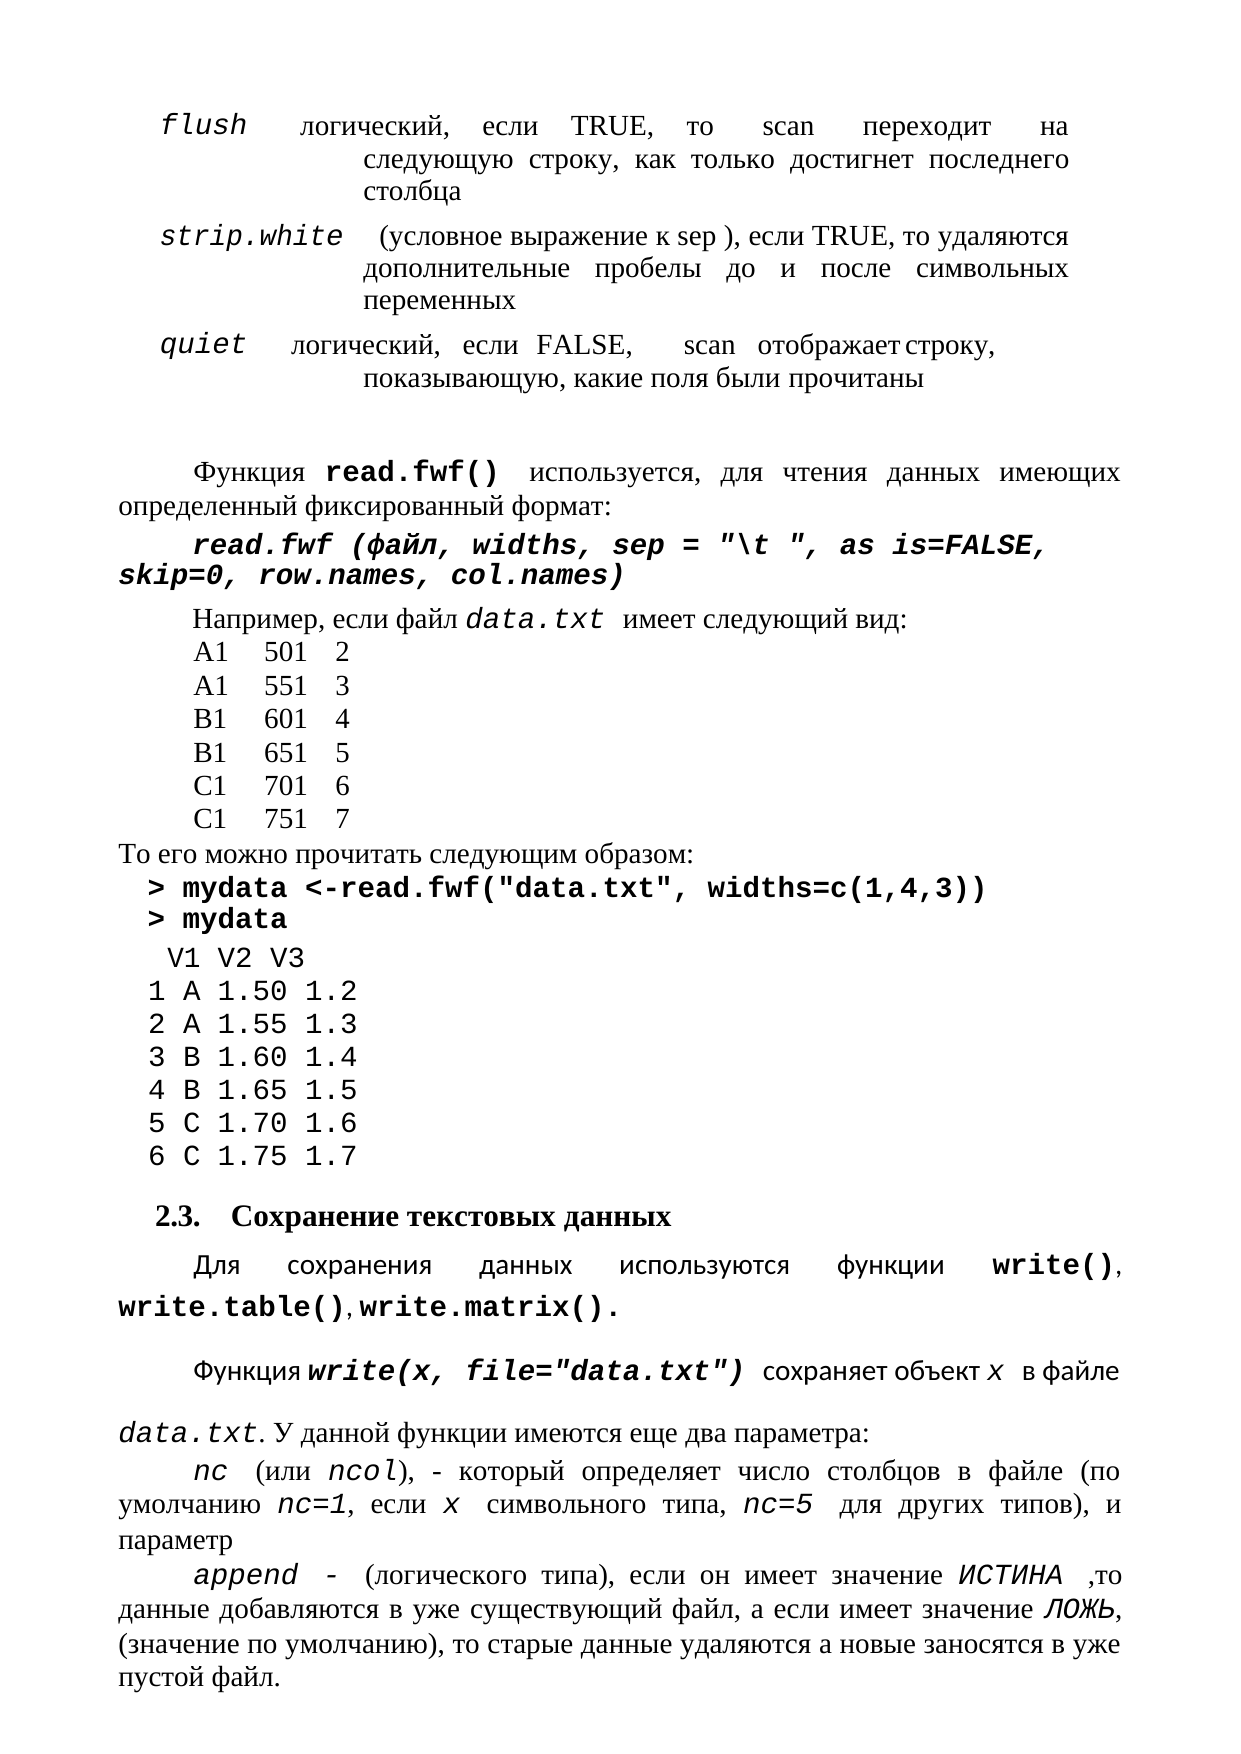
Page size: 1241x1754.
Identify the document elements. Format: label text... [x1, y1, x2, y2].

table_cell 4 B [142, 1075, 209, 1108]
table_cell 3 [321, 670, 355, 703]
text > mydata [147, 904, 1142, 937]
table_cell B1 [188, 704, 246, 737]
text Для сохранения данных используются функции write(), write.table(), write.matrix(). [118, 1246, 1122, 1326]
text flush логический, если TRUE, то scan переходит на следующую строку, как только достигнет последнего столбца [159, 108, 1070, 206]
text strip.white (условное выражение к sep ), если TRUE, то удаляются дополнительные пробелы до и после символьных переменных [159, 218, 1070, 316]
table_cell 1.65 1.5 [209, 1075, 363, 1108]
table_cell A1 [188, 670, 246, 703]
text quiet логический, если FALSE, scan отображает строку, показывающую, какие поля были прочитаны [159, 327, 1070, 393]
table_cell 1.75 1.7 [209, 1141, 363, 1173]
subtitle Сохранение текстовых данных [155, 1197, 1142, 1233]
table_cell C1 [188, 770, 246, 804]
table_header V2 V3 [209, 943, 363, 976]
table_cell 651 [246, 737, 321, 770]
text data.txt. У данной функции имеются еще два параметра: [118, 1415, 1142, 1451]
table_cell 4 [321, 704, 355, 737]
table_header 2 [321, 637, 355, 670]
table_cell 6 [321, 770, 355, 804]
table_cell B1 [188, 737, 246, 770]
text Например, если файл data.txt имеет следующий вид: [192, 601, 1142, 637]
text Функция write(x, file="data.txt") сохраняет объект x в файле [193, 1352, 1142, 1389]
table_cell 551 [246, 670, 321, 703]
table_cell 1.70 1.6 [209, 1108, 363, 1141]
table_cell 1.60 1.4 [209, 1042, 363, 1075]
table_cell 7 [321, 804, 355, 837]
table_header V1 [142, 943, 209, 976]
table_header A1 [188, 637, 246, 670]
table_cell 5 C [142, 1108, 209, 1141]
table_cell 1.55 1.3 [209, 1009, 363, 1042]
subtitle read.fwf (файл, widths, sep = "\t ", as is=FALSE, skip=0, row.names, col.names) [118, 529, 1051, 593]
table_cell 751 [246, 804, 321, 837]
subtitle > mydata <-read.fwf("data.txt", widths=c(1,4,3)) [147, 871, 1142, 904]
table_cell 601 [246, 704, 321, 737]
table_cell 701 [246, 770, 321, 804]
text Функция read.fwf() используется, для чтения данных имеющих определенный фиксированный формат: [118, 453, 1122, 521]
table_cell 5 [321, 737, 355, 770]
text nc (или ncol), - который определяет число столбцов в файле (по умолчанию nc=1, если x символьного типа, nc=5 для других типов), и параметр [118, 1452, 1122, 1555]
table_cell C1 [188, 804, 246, 837]
text append - (логического типа), если он имеет значение ИСТИНА ,то данные добавляются в уже существующий файл, а если имеет значение ЛОЖЬ, (значение по умолчанию), то старые данные удаляются а новые заносятся в уже пустой файл. [118, 1556, 1122, 1693]
table_cell 6 C [142, 1141, 209, 1173]
text То его можно прочитать следующим образом: [118, 837, 1142, 870]
table_header 501 [246, 637, 321, 670]
table_cell 1.50 1.2 [209, 976, 363, 1009]
table_cell 1 А [142, 976, 209, 1009]
table_cell 3 B [142, 1042, 209, 1075]
table_cell 2 А [142, 1009, 209, 1042]
